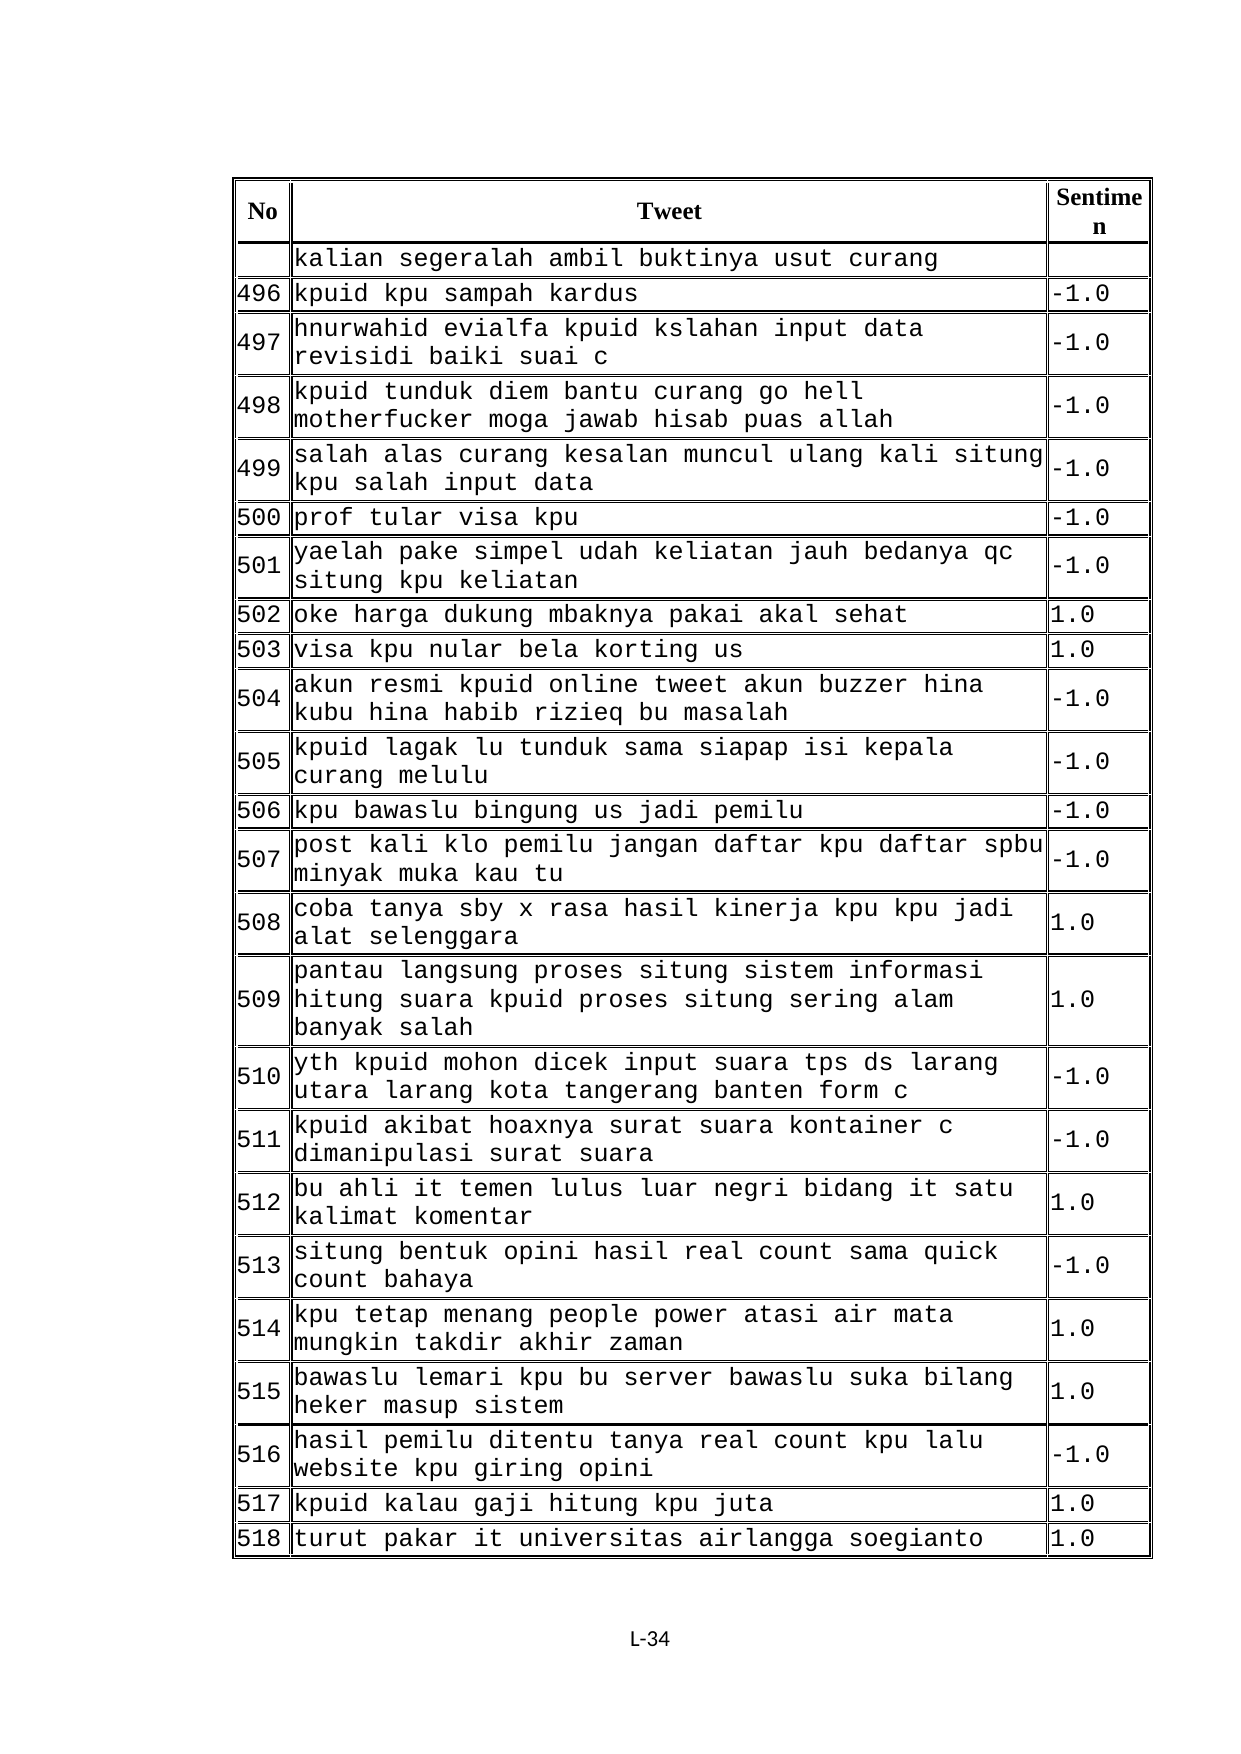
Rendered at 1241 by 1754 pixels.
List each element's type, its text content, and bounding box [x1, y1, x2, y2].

table_cell oke harga dukung mbaknya pakai akal sehat [293, 601, 1046, 632]
table_header Tweet [291, 181, 1048, 241]
table_cell hasil pemilu ditentu tanya real count kpu lalu website kpu giring opini [293, 1426, 1046, 1486]
table_cell -1.0 [1049, 827, 1150, 890]
table_cell akun resmi kpuid online tweet akun buzzer hina kubu hina habib rizieq bu masalah [293, 670, 1046, 729]
table_cell 501 [236, 534, 289, 597]
table_cell yth kpuid mohon dicek input suara tps ds larang utara larang kota tangerang banten form c [293, 1048, 1046, 1108]
table_cell prof tular visa kpu [293, 503, 1046, 534]
table_cell -1.0 [1049, 374, 1150, 436]
table_cell -1.0 [1049, 241, 1149, 276]
table_cell visa kpu nular bela korting us [293, 635, 1046, 667]
table_cell 506 [234, 793, 291, 827]
table_cell salah alas curang kesalan muncul ulang kali situng kpu salah input data [293, 440, 1046, 499]
table_cell post kali klo pemilu jangan daftar kpu daftar spbu minyak muka kau tu [293, 831, 1046, 890]
table_cell kpuid kpu sampah kardus [293, 279, 1046, 310]
table_cell 516 [234, 1423, 289, 1486]
table_cell 512 [234, 1171, 291, 1234]
table_cell kpu bawaslu bingung us jadi pemilu [293, 796, 1046, 827]
table_cell 517 [234, 1486, 291, 1521]
table_cell 500 [236, 500, 289, 534]
table_cell -1.0 [1048, 1108, 1151, 1171]
table_cell -1.0 [1049, 310, 1150, 373]
table_cell -1.0 [1049, 534, 1150, 597]
table_cell 510 [234, 1045, 291, 1108]
table_cell kpuid kalau gaji hitung kpu juta [293, 1489, 1046, 1521]
table_cell 499 [236, 436, 289, 499]
table_cell -1.0 [1049, 1423, 1151, 1486]
table_cell 508 [236, 890, 289, 953]
table_cell 515 [234, 1360, 291, 1423]
table_cell 1.0 [1049, 953, 1150, 1045]
table_cell 507 [236, 827, 289, 890]
table_cell hnurwahid evialfa kpuid kslahan input data revisidi baiki suai c [293, 314, 1046, 373]
table_cell 504 [234, 667, 291, 729]
table_cell 503 [234, 632, 291, 667]
table_cell 1.0 [1049, 890, 1150, 953]
table_cell 1.0 [1048, 1297, 1151, 1360]
table_cell -1.0 [1049, 730, 1150, 793]
table_header No [236, 179, 291, 241]
table_cell 502 [236, 597, 289, 632]
table_cell 497 [236, 310, 289, 373]
table_cell 1.0 [1048, 1171, 1151, 1234]
table_cell -1.0 [1048, 1234, 1151, 1297]
table_cell 1.0 [1048, 1521, 1151, 1555]
table_cell 509 [236, 953, 289, 1045]
table_cell coba tanya sby x rasa hasil kinerja kpu kpu jadi alat selenggara [293, 894, 1046, 953]
table_cell bu ahli it temen lulus luar negri bidang it satu kalimat komentar [293, 1174, 1046, 1234]
table_cell bawaslu lemari kpu bu server bawaslu suka bilang heker masup sistem [293, 1363, 1046, 1423]
table_cell 505 [236, 730, 289, 793]
table_cell 498 [236, 374, 289, 436]
table_cell kalian lihat data kpu gelembung suara daerah kalian segeralah ambil buktinya usut curang [293, 244, 1046, 276]
table_cell -1.0 [1049, 500, 1150, 534]
table_cell 511 [234, 1108, 291, 1171]
table_cell kpu tetap menang people power atasi air mata mungkin takdir akhir zaman [293, 1300, 1046, 1360]
table_cell 1.0 [1048, 1360, 1151, 1423]
table_cell -1.0 [1049, 436, 1150, 499]
table_cell turut pakar it universitas airlangga soegianto soelistiono situng kpu lu dihenti [291, 1524, 1048, 1555]
table_cell -1.0 [1048, 276, 1151, 310]
table_cell 1.0 [1048, 632, 1151, 667]
table_cell -1.0 [1048, 793, 1151, 827]
table_cell 1.0 [1049, 597, 1150, 632]
table_cell 514 [234, 1297, 291, 1360]
table_cell 513 [234, 1234, 291, 1297]
table_header Sentimen [1048, 181, 1149, 241]
table_cell situng bentuk opini hasil real count sama quick count bahaya [293, 1237, 1046, 1297]
table_cell -1.0 [1048, 667, 1151, 729]
table_cell 1.0 [1048, 1486, 1151, 1521]
table_cell kpuid lagak lu tunduk sama siapap isi kepala curang melulu [293, 733, 1046, 793]
table_cell pantau langsung proses situng sistem informasi hitung suara kpuid proses situng sering alam banyak salah [293, 957, 1046, 1045]
table_cell kpuid tunduk diem bantu curang go hell motherfucker moga jawab hisab puas allah [293, 377, 1046, 436]
table_cell -1.0 [1048, 1045, 1151, 1108]
table_cell yaelah pake simpel udah keliatan jauh bedanya qc situng kpu keliatan [293, 538, 1046, 597]
table_cell 496 [234, 276, 291, 310]
table_cell 495 [236, 241, 289, 276]
table_cell 518 [234, 1521, 291, 1555]
table_cell kpuid akibat hoaxnya surat suara kontainer c dimanipulasi surat suara [293, 1111, 1046, 1171]
